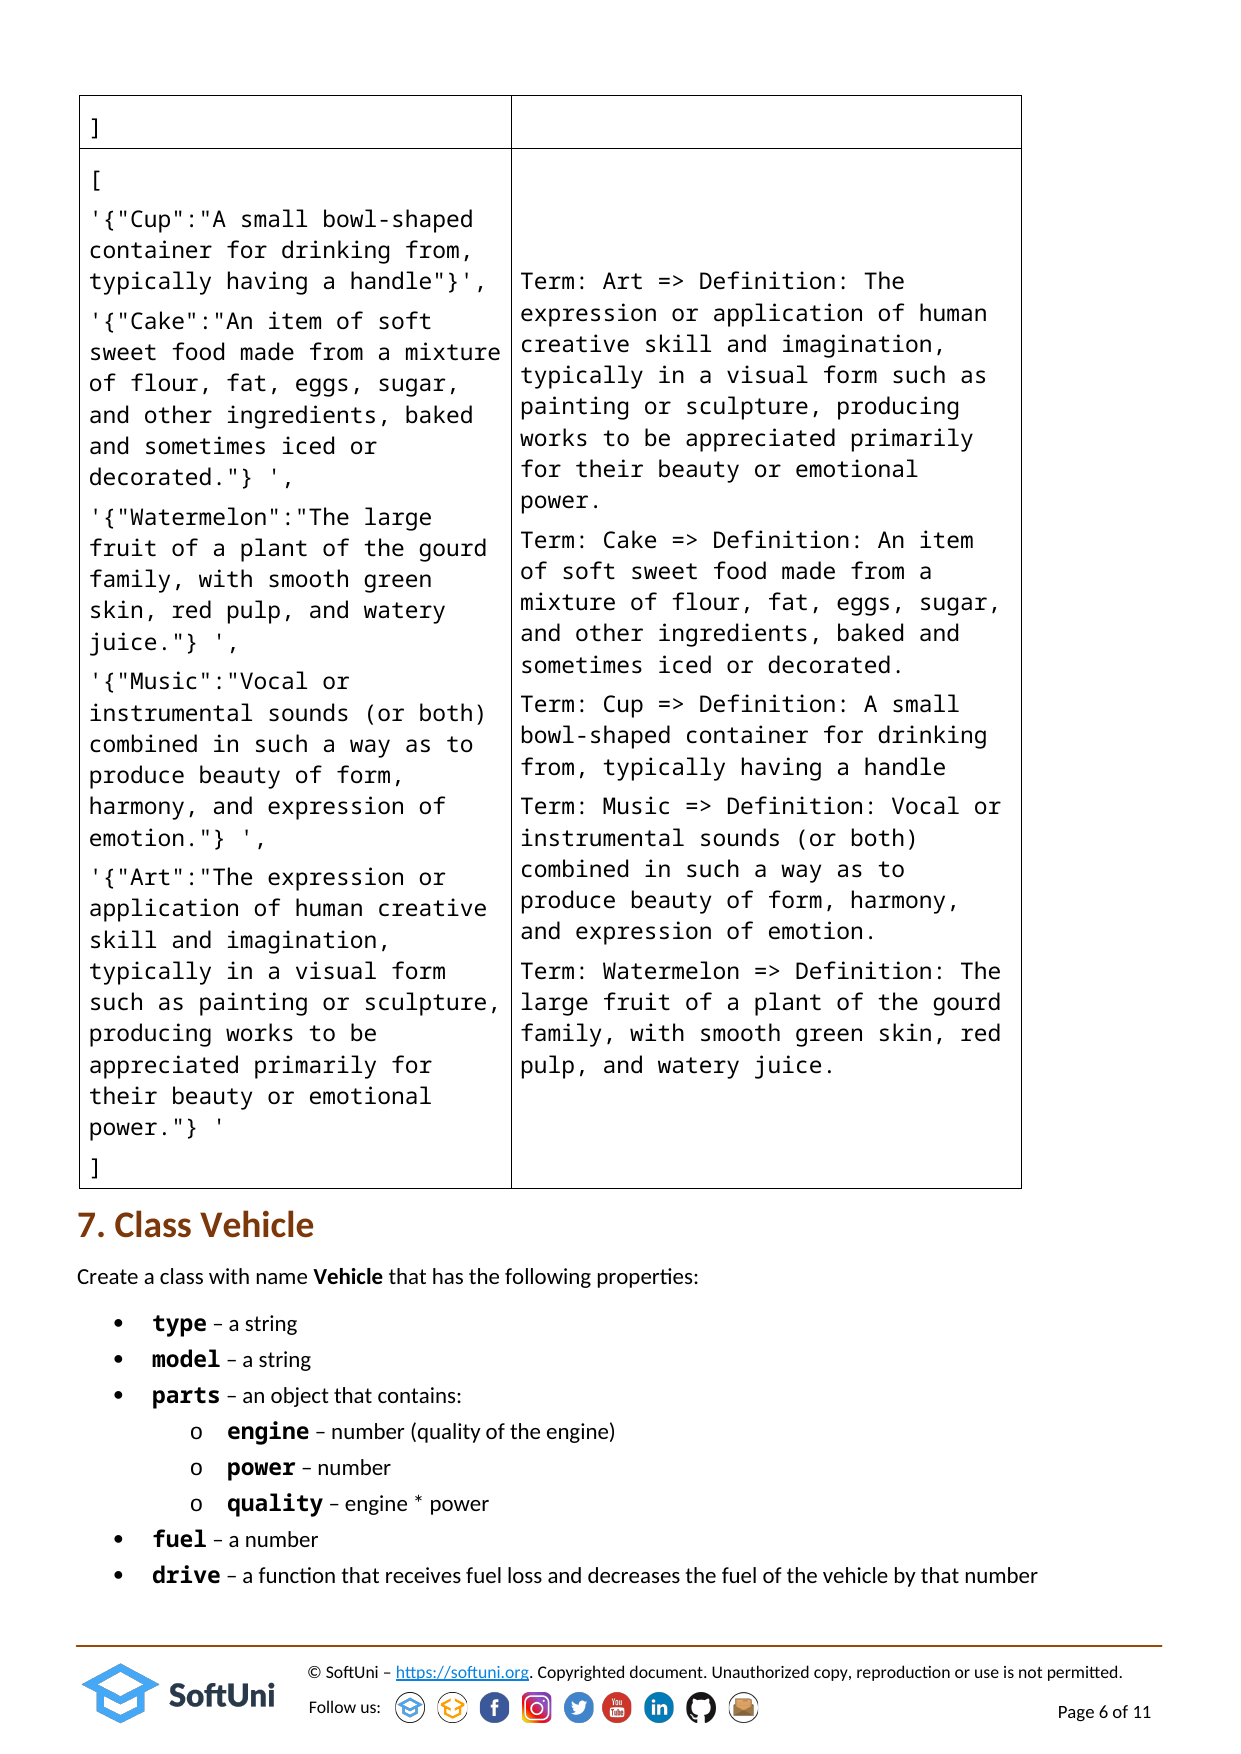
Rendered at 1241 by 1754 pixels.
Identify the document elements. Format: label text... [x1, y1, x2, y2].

list parts – an object that contains: [114, 1379, 1163, 1410]
subtitle Class Vehicle [77, 1201, 1163, 1247]
picture [437, 1692, 468, 1723]
list type – a string [114, 1307, 1163, 1338]
table_cell [ '{"Cup":"A small bowl-shaped container for drinking from, typically having a handle"}', '{"Cake":"An item of soft sweet food made from a mixture of flour, fat, eggs, sugar, and other ingredients, baked and sometimes iced or decorated."} ', '{"Watermelon":"The large fruit of a plant of the gourd family, with smooth green skin, red pulp, and watery juice."} ', '{"Music":"Vocal or instrumental sounds (or both) combined in such a way as to produce beauty of form, harmony, and expression of emotion."} ', '{"Art":"The expression or application of human creative skill and imagination, typically in a visual form such as painting or sculpture, producing works to be appreciated primarily for their beauty or emotional power."} ' ] [80, 149, 511, 1188]
picture [728, 1692, 759, 1723]
picture [75, 1658, 281, 1729]
picture [658, 1705, 667, 1714]
table_cell Term: Art => Definition: The expression or application of human creative skill and imagination, typically in a visual form such as painting or sculpture, producing works to be appreciated primarily for their beauty or emotional power. Term: Cake => Definition: An item of soft sweet food made from a mixture of flour, fat, eggs, sugar, and other ingredients, baked and sometimes iced or decorated. Term: Cup => Definition: A small bowl-shaped container for drinking from, typically having a handle Term: Music => Definition: Vocal or instrumental sounds (or both) combined in such a way as to produce beauty of form, harmony, and expression of emotion. Term: Watermelon => Definition: The large fruit of a plant of the gourd family, with smooth green skin, red pulp, and watery juice. [512, 149, 1021, 1188]
list engine – number (quality of the engine) [189, 1415, 1163, 1446]
list drive – a function that receives fuel loss and decreases the fuel of the vehicle by that number [114, 1559, 1163, 1590]
list quality – engine * power [189, 1487, 1163, 1518]
picture [686, 1692, 716, 1723]
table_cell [80, 96, 511, 148]
picture [665, 1692, 674, 1701]
picture [644, 1692, 653, 1701]
picture [665, 1714, 674, 1723]
list power – number [189, 1451, 1163, 1482]
picture [395, 1692, 425, 1723]
picture [602, 1692, 632, 1723]
picture [522, 1692, 552, 1723]
list model – a string [114, 1343, 1163, 1374]
picture [644, 1714, 653, 1723]
list fuel – a number [114, 1523, 1163, 1554]
text Create a class with name Vehicle that has the following properties: [77, 1262, 1163, 1291]
picture [479, 1692, 510, 1723]
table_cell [512, 96, 1021, 148]
picture [564, 1692, 594, 1723]
